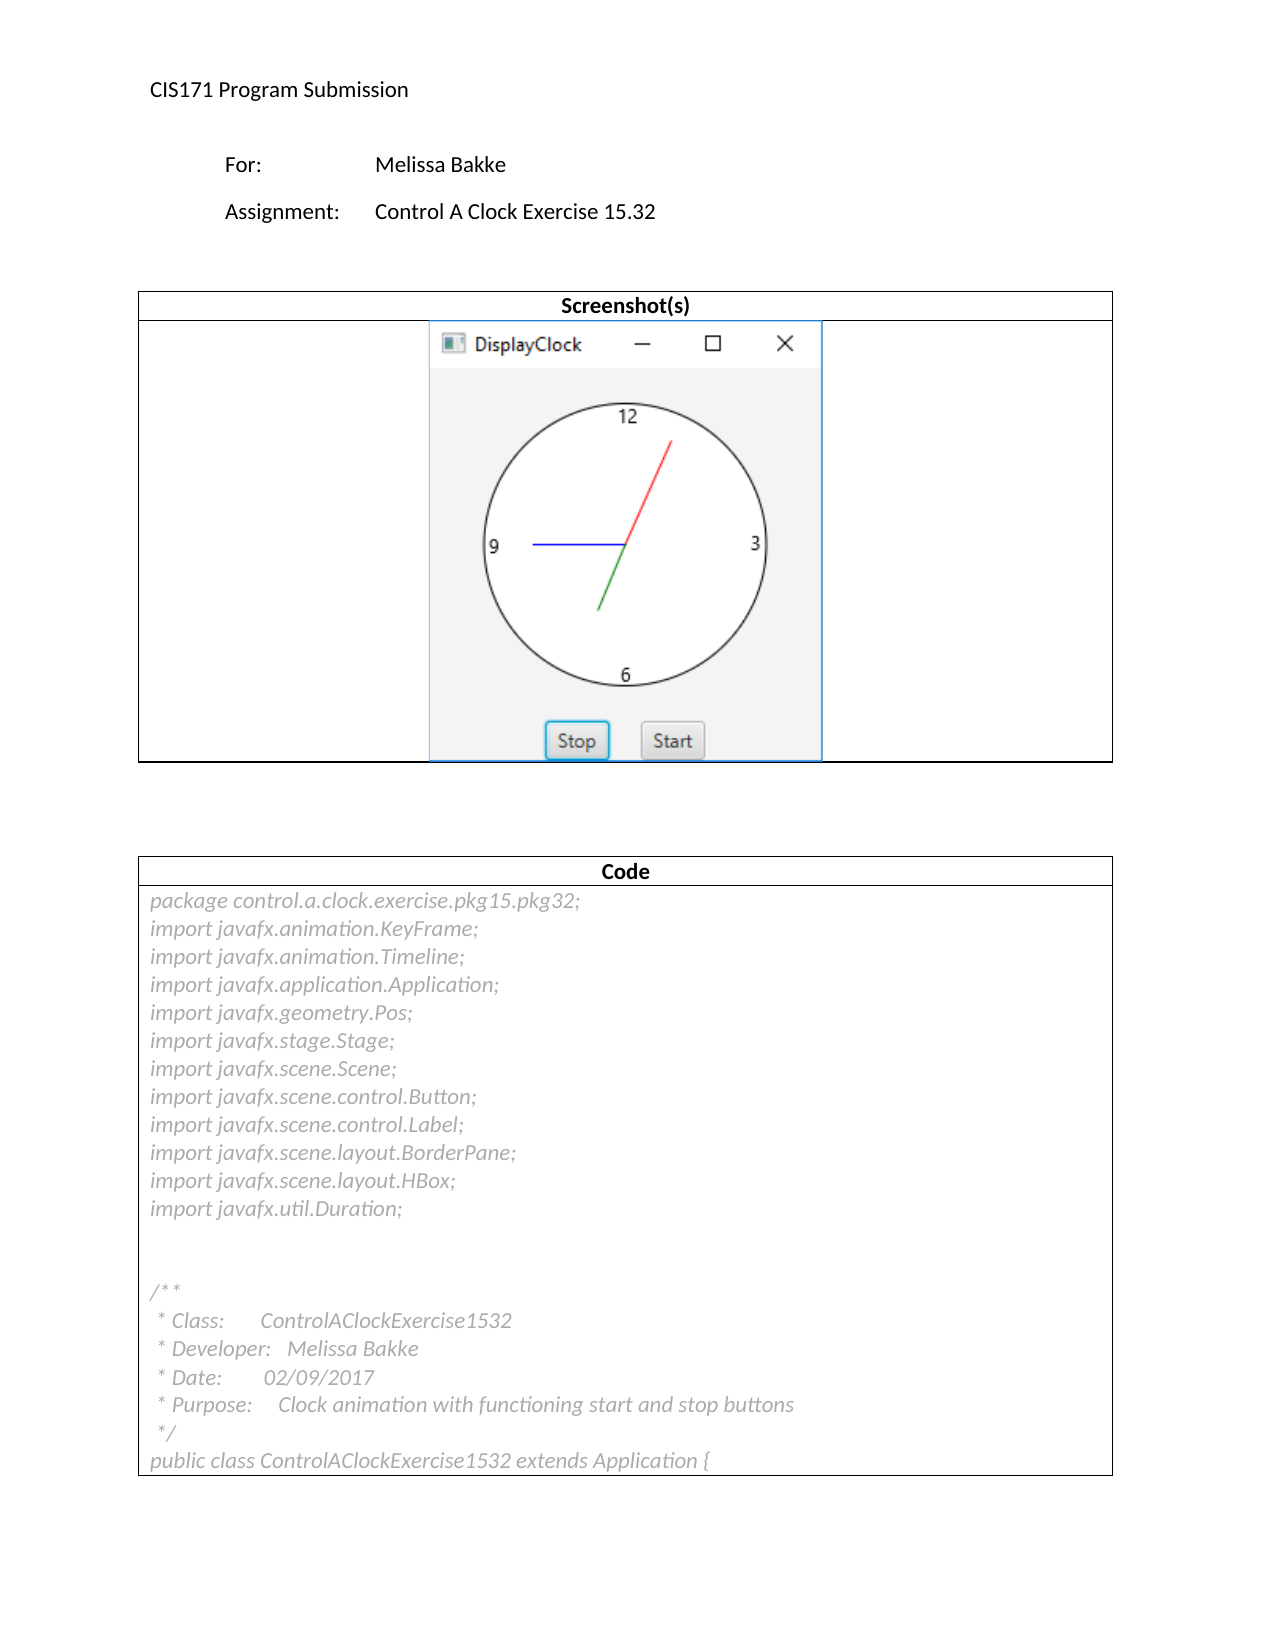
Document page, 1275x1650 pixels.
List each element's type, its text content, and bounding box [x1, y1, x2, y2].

text Assignment: Control A Clock Exercise 15.32 [150, 197, 1125, 225]
table_header Screenshot(s) [139, 292, 1112, 320]
table_cell [139, 321, 428, 761]
text For: Melissa Bakke [150, 150, 1125, 178]
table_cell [139, 886, 1112, 1475]
table_header Code [139, 857, 1112, 885]
picture [428, 320, 823, 762]
table_cell [823, 321, 1112, 761]
